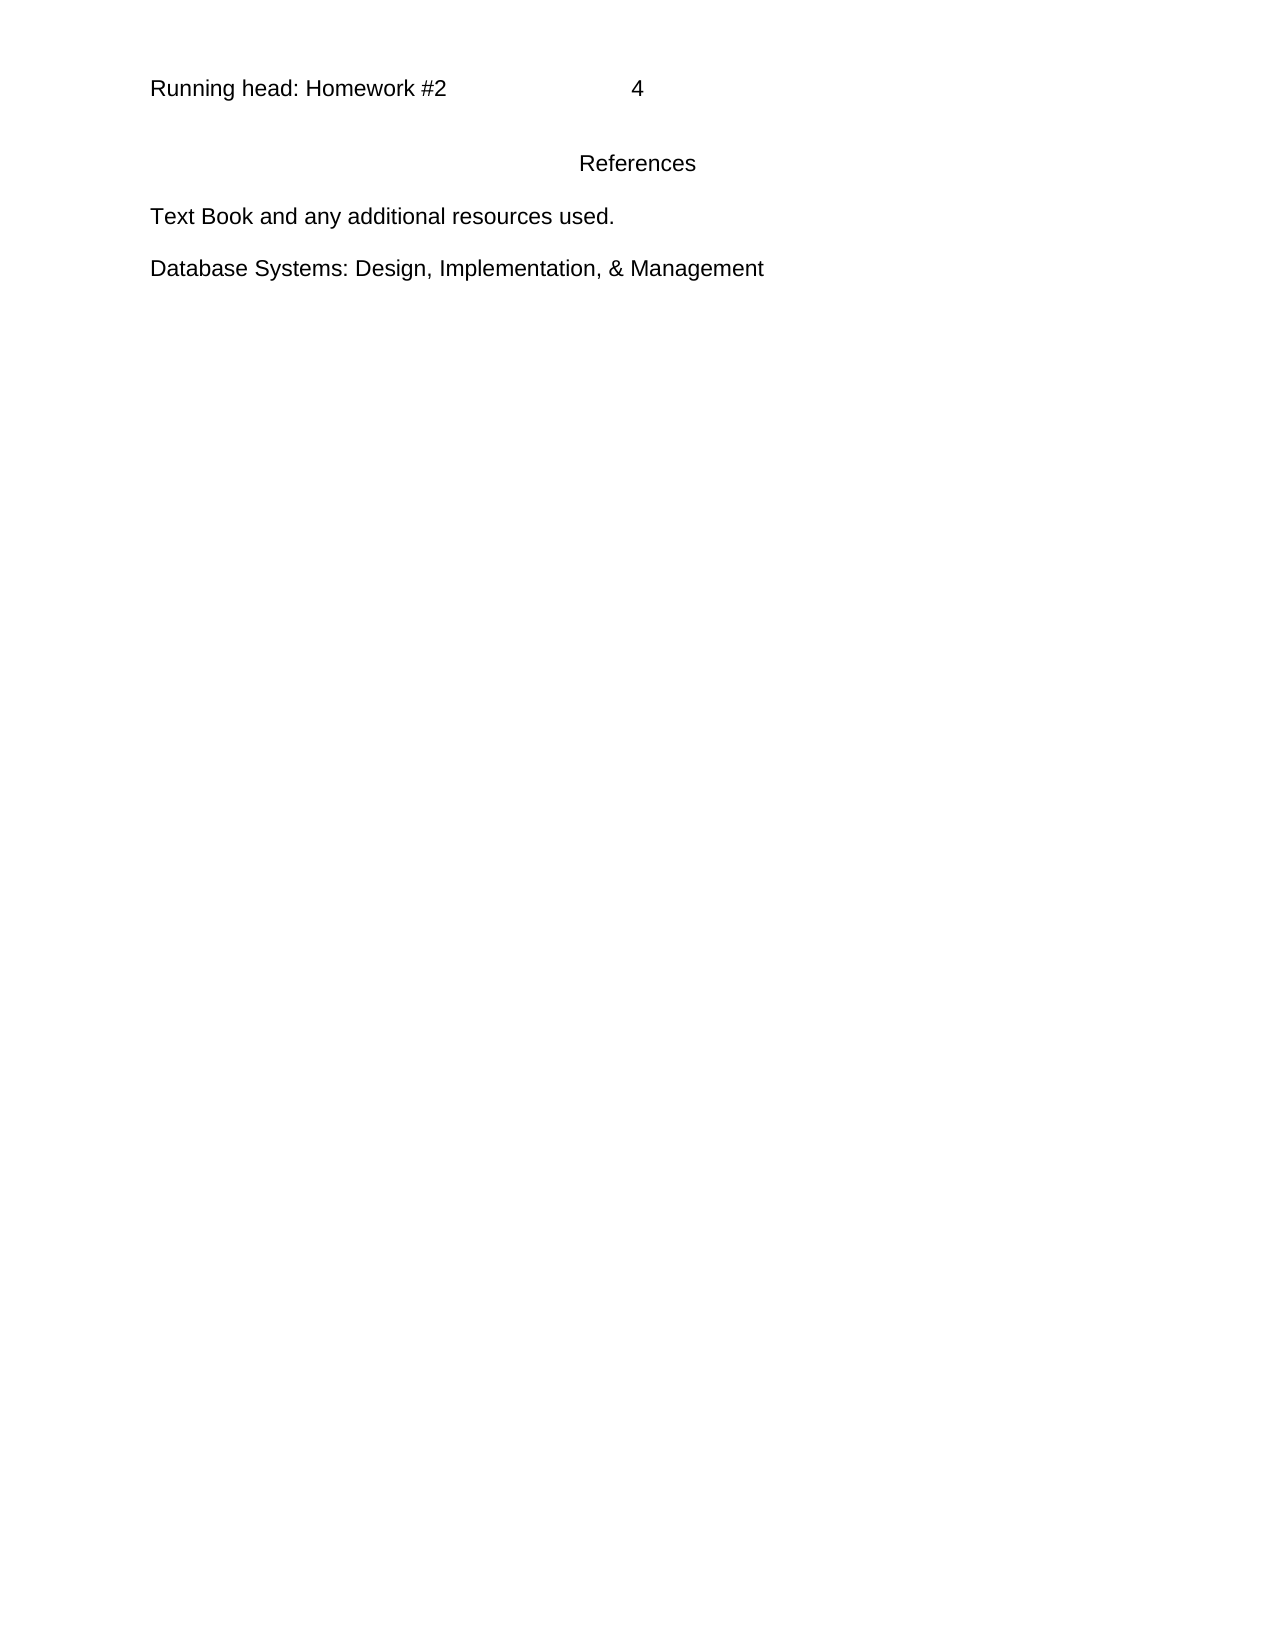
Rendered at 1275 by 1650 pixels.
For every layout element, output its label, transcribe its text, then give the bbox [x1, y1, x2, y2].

text Text Book and any additional resources used. [150, 203, 1125, 229]
text References [150, 150, 1125, 176]
text Database Systems: Design, Implementation, & Management [150, 255, 1125, 282]
